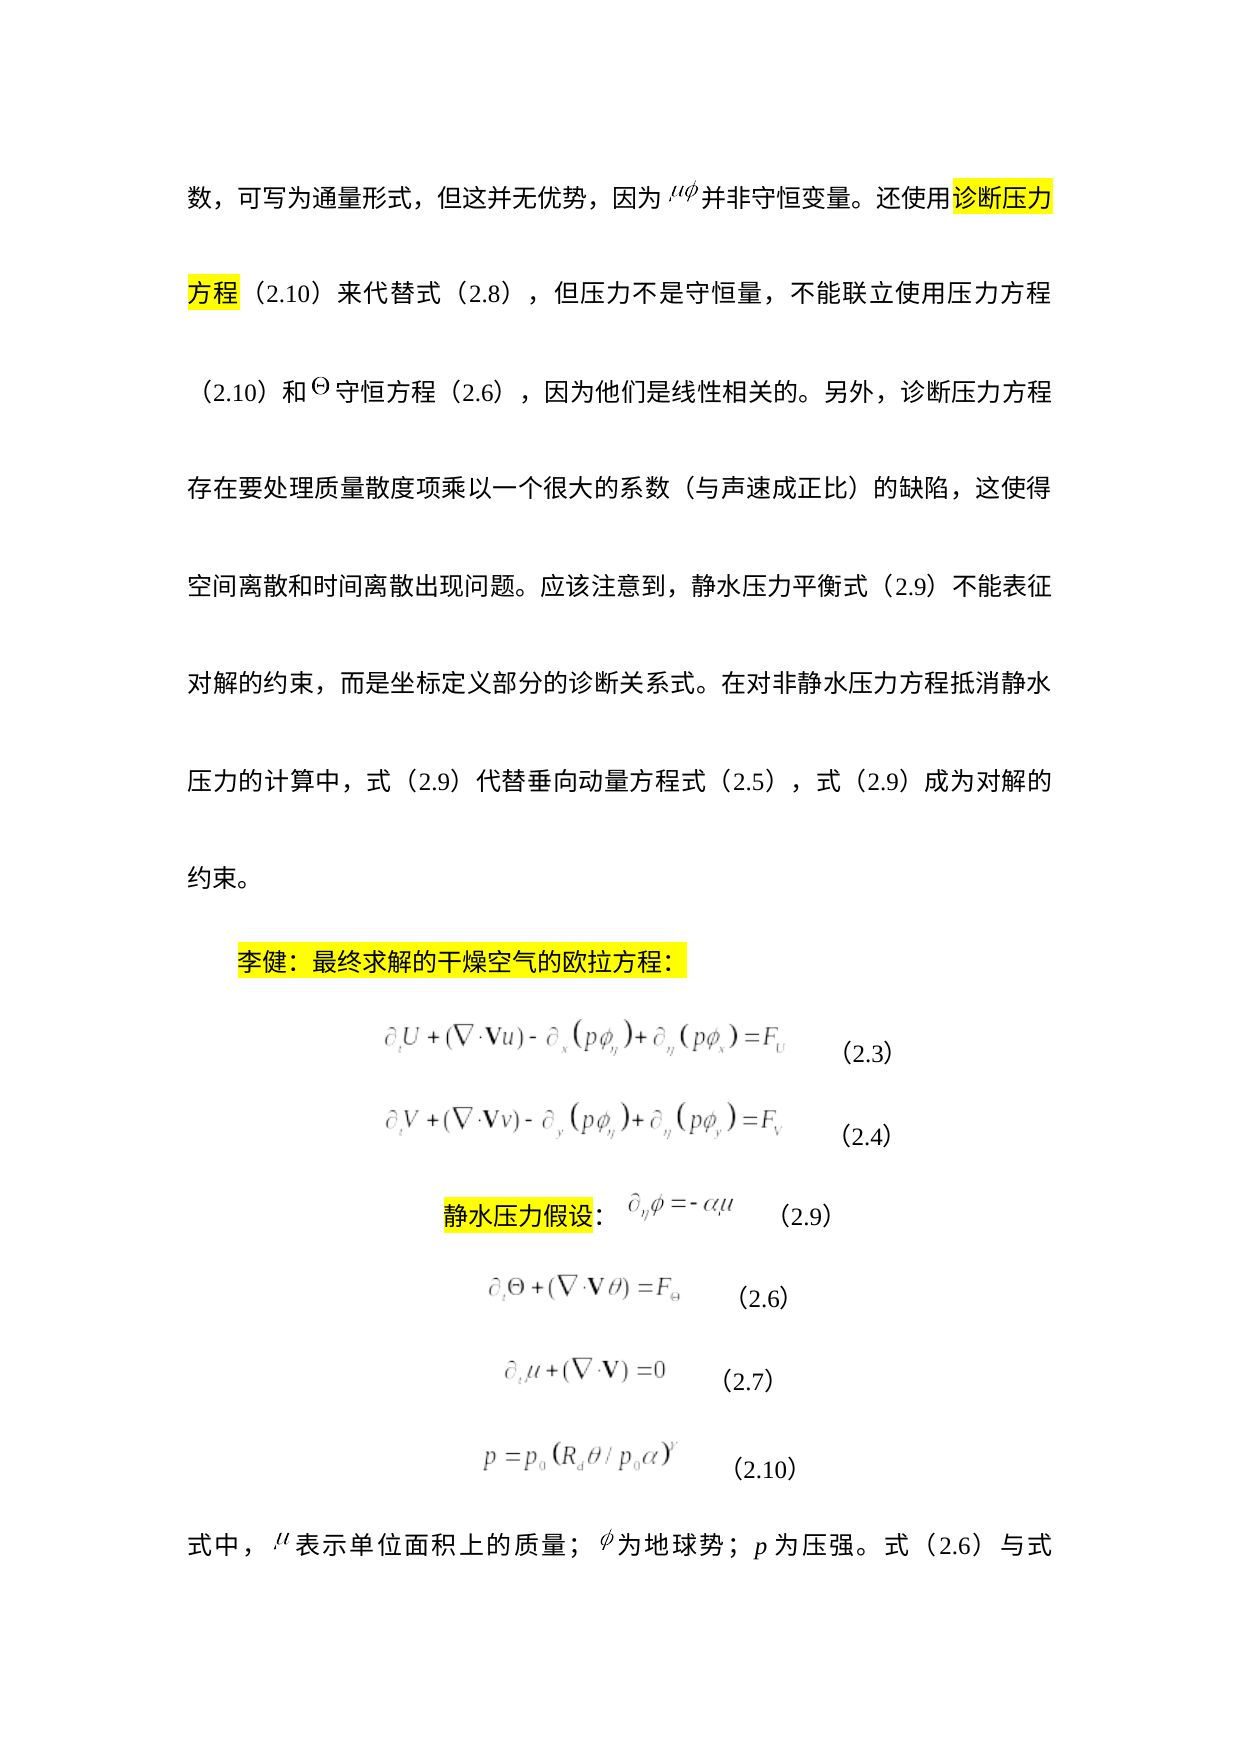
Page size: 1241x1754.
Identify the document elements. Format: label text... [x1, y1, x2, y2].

text （2.4） [187, 1094, 1053, 1159]
text （2.3） [187, 1011, 1053, 1076]
text 李健：最终求解的干燥空气的欧拉方程： [187, 928, 1053, 993]
text （2.7） [187, 1343, 1053, 1408]
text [187, 162, 1053, 909]
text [187, 1509, 1053, 1574]
text 静水压力假设： （2.9） [187, 1177, 1053, 1242]
text （2.6） [187, 1260, 1053, 1325]
text （2.10） [187, 1426, 1053, 1491]
